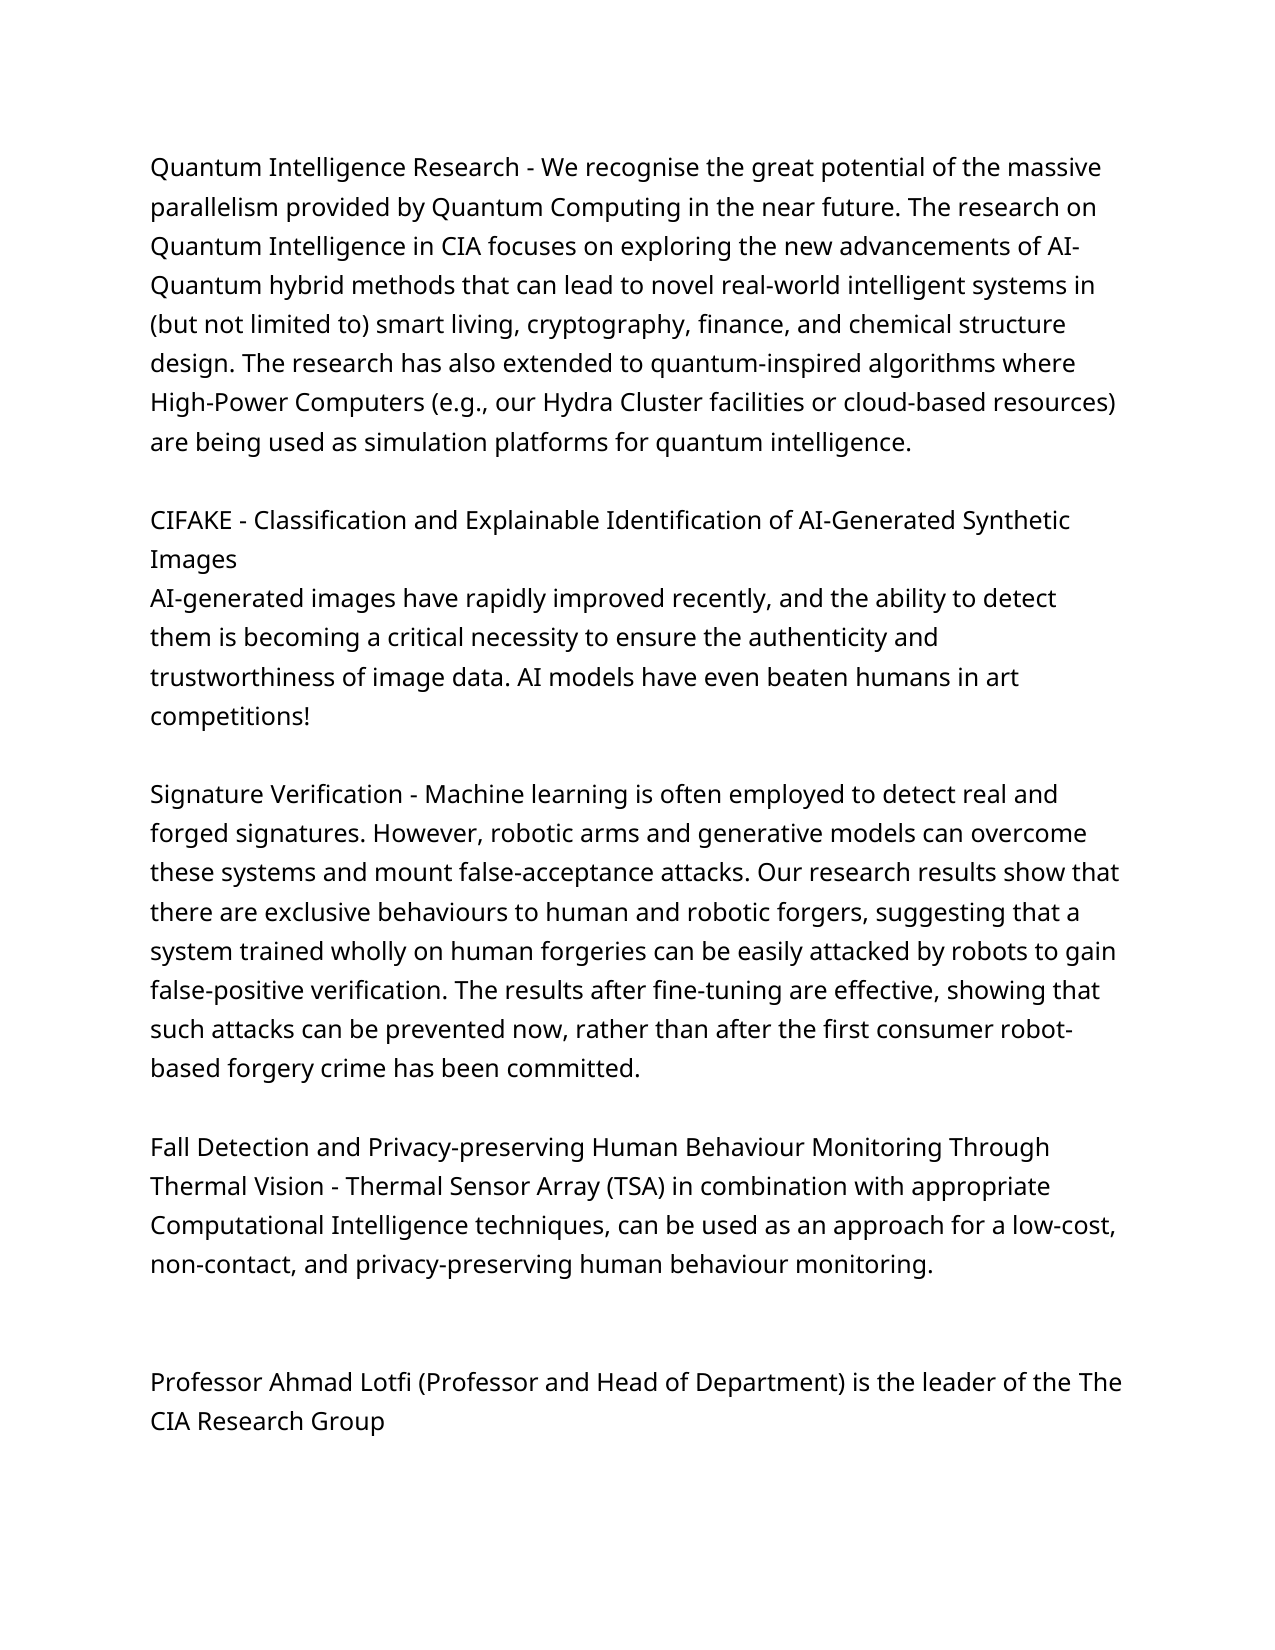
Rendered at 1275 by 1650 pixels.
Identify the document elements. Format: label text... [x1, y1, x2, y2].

text AI-generated images have rapidly improved recently, and the ability to detect them is becoming a critical necessity to ensure the authenticity and trustworthiness of image data. AI models have even beaten humans in art competitions! [150, 581, 1125, 732]
text Quantum Intelligence Research - We recognise the great potential of the massive parallelism provided by Quantum Computing in the near future. The research on Quantum Intelligence in CIA focuses on exploring the new advancements of AI-Quantum hybrid methods that can lead to novel real-world intelligent systems in (but not limited to) smart living, cryptography, finance, and chemical structure design. The research has also extended to quantum-inspired algorithms where High-Power Computers (e.g., our Hydra Cluster facilities or cloud-based resources) are being used as simulation platforms for quantum intelligence. [150, 150, 1125, 458]
text Fall Detection and Privacy-preserving Human Behaviour Monitoring Through Thermal Vision - Thermal Sensor Array (TSA) in combination with appropriate Computational Intelligence techniques, can be used as an approach for a low-cost, non-contact, and privacy-preserving human behaviour monitoring. [150, 1129, 1125, 1281]
text Professor Ahmad Lotfi (Professor and Head of Department) is the leader of the The CIA Research Group [150, 1364, 1125, 1437]
text CIFAKE - Classification and Explainable Identification of AI-Generated Synthetic Images [150, 502, 1125, 576]
text Signature Verification - Machine learning is often employed to detect real and forged signatures. However, robotic arms and generative models can overcome these systems and mount false-acceptance attacks. Our research results show that there are exclusive behaviours to human and robotic forgers, suggesting that a system trained wholly on human forgeries can be easily attacked by robots to gain false-positive verification. The results after fine-tuning are effective, showing that such attacks can be prevented now, rather than after the first consumer robot-based forgery crime has been committed. [150, 777, 1125, 1085]
